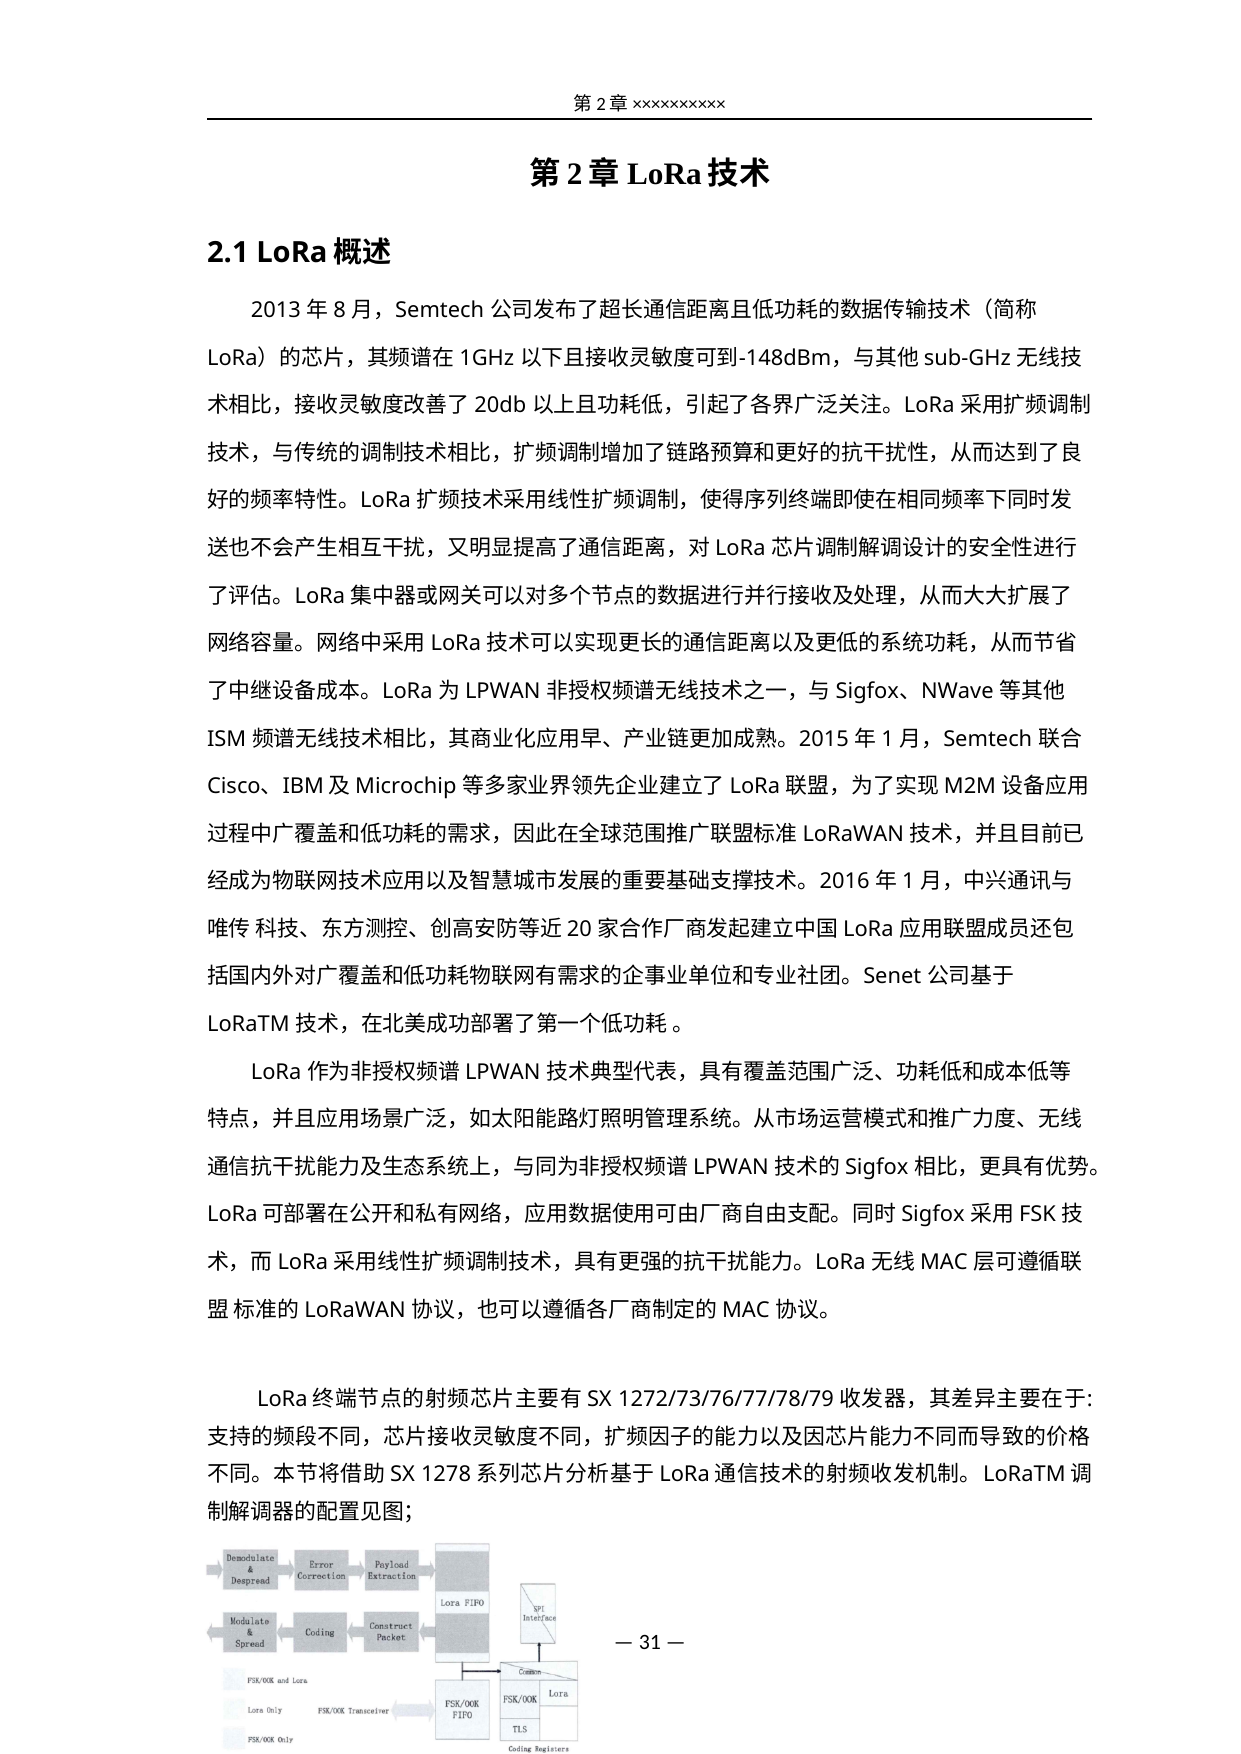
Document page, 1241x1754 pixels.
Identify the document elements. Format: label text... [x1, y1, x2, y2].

text LoRa可部署在公开和私有网络，应用数据使用可由厂商自由支配。同时 Sigfox 采用 FSK 技术，而 LoRa 采用线性扩频调制技术，具有更强的抗干扰能力。LoRa 无线 MAC 层可遵循联盟 标准的 LoRaWAN 协议，也可以遵循各厂商制定的MAC 协议。 [207, 1196, 1092, 1323]
text LoRa 作为非授权频谱 LPWAN 技术典型代表，具有覆盖范围广泛、功耗低和成本低等特点，并且应用场景广泛，如太阳能路灯照明管理系统。从市场运营模式和推广力度、无线通信抗干扰能力及生态系统上，与同为非授权频谱 LPWAN 技术的 Sigfox 相比，更具有优势。 [207, 1054, 1092, 1181]
subtitle 第2章 LoRa技术 [207, 148, 1092, 193]
text 2013 年 8 月，Semtech 公司发布了超长通信距离且低功耗的数据传输技术（简称 LoRa）的芯片，其频谱在 1GHz 以下且接收灵敏度可到-148dBm，与其他 sub-GHz 无线技术相比，接收灵敏度改善了 20db 以上且功耗低，引起了各界广泛关注。LoRa 采用扩频调制技术，与传统的调制技术相比，扩频调制增加了链路预算和更好的抗干扰性，从而达到了良好的频率特性。LoRa 扩频技术采用线性扩频调制，使得序列终端即使在相同频率下同时发送也不会产生相互干扰，又明显提高了通信距离，对 LoRa 芯片调制解调设计的安全性进行了评估。LoRa 集中器或网关可以对多个节点的数据进行并行接收及处理，从而大大扩展了网络容量。网络中采用 LoRa 技术可以实现更长的通信距离以及更低的系统功耗，从而节省了中继设备成本。LoRa 为 LPWAN 非授权频谱无线技术之一，与 Sigfox、NWave 等其他 ISM 频谱无线技术相比，其商业化应用早、产业链更加成熟。2015 年 1 月，Semtech 联合 Cisco、IBM及 Microchip 等多家业界领先企业建立了 LoRa 联盟，为了实现 M2M 设备应用过程中广覆盖和低功耗的需求，因此在全球范围推广联盟标准 LoRaWAN 技术，并且目前已经成为物联网技术应用以及智慧城市发展的重要基础支撑技术。2016 年 1 月，中兴通讯与唯传 科技、东方测控、创高安防等近 20 家合作厂商发起建立中国 LoRa 应用联盟成员还包括国内外对广覆盖和低功耗物联网有需求的企事业单位和专业社团。Senet 公司基于 LoRaTM 技术，在北美成功部署了第一个低功耗 。 [207, 292, 1092, 1038]
text LoRa终端节点的射频芯片主要有SX 1272/73/76/77/78/79收发器，其差异主要在于:支持的频段不同，芯片接收灵敏度不同，扩频因子的能力以及因芯片能力不同而导致的价格不同。本节将借助SX 1278系列芯片分析基于LoRa通信技术的射频收发机制。LoRaTM调制解调器的配置见图； [207, 1377, 1092, 1527]
picture [194, 1539, 586, 1754]
subtitle 2.1 LoRa概述 [207, 229, 1092, 271]
